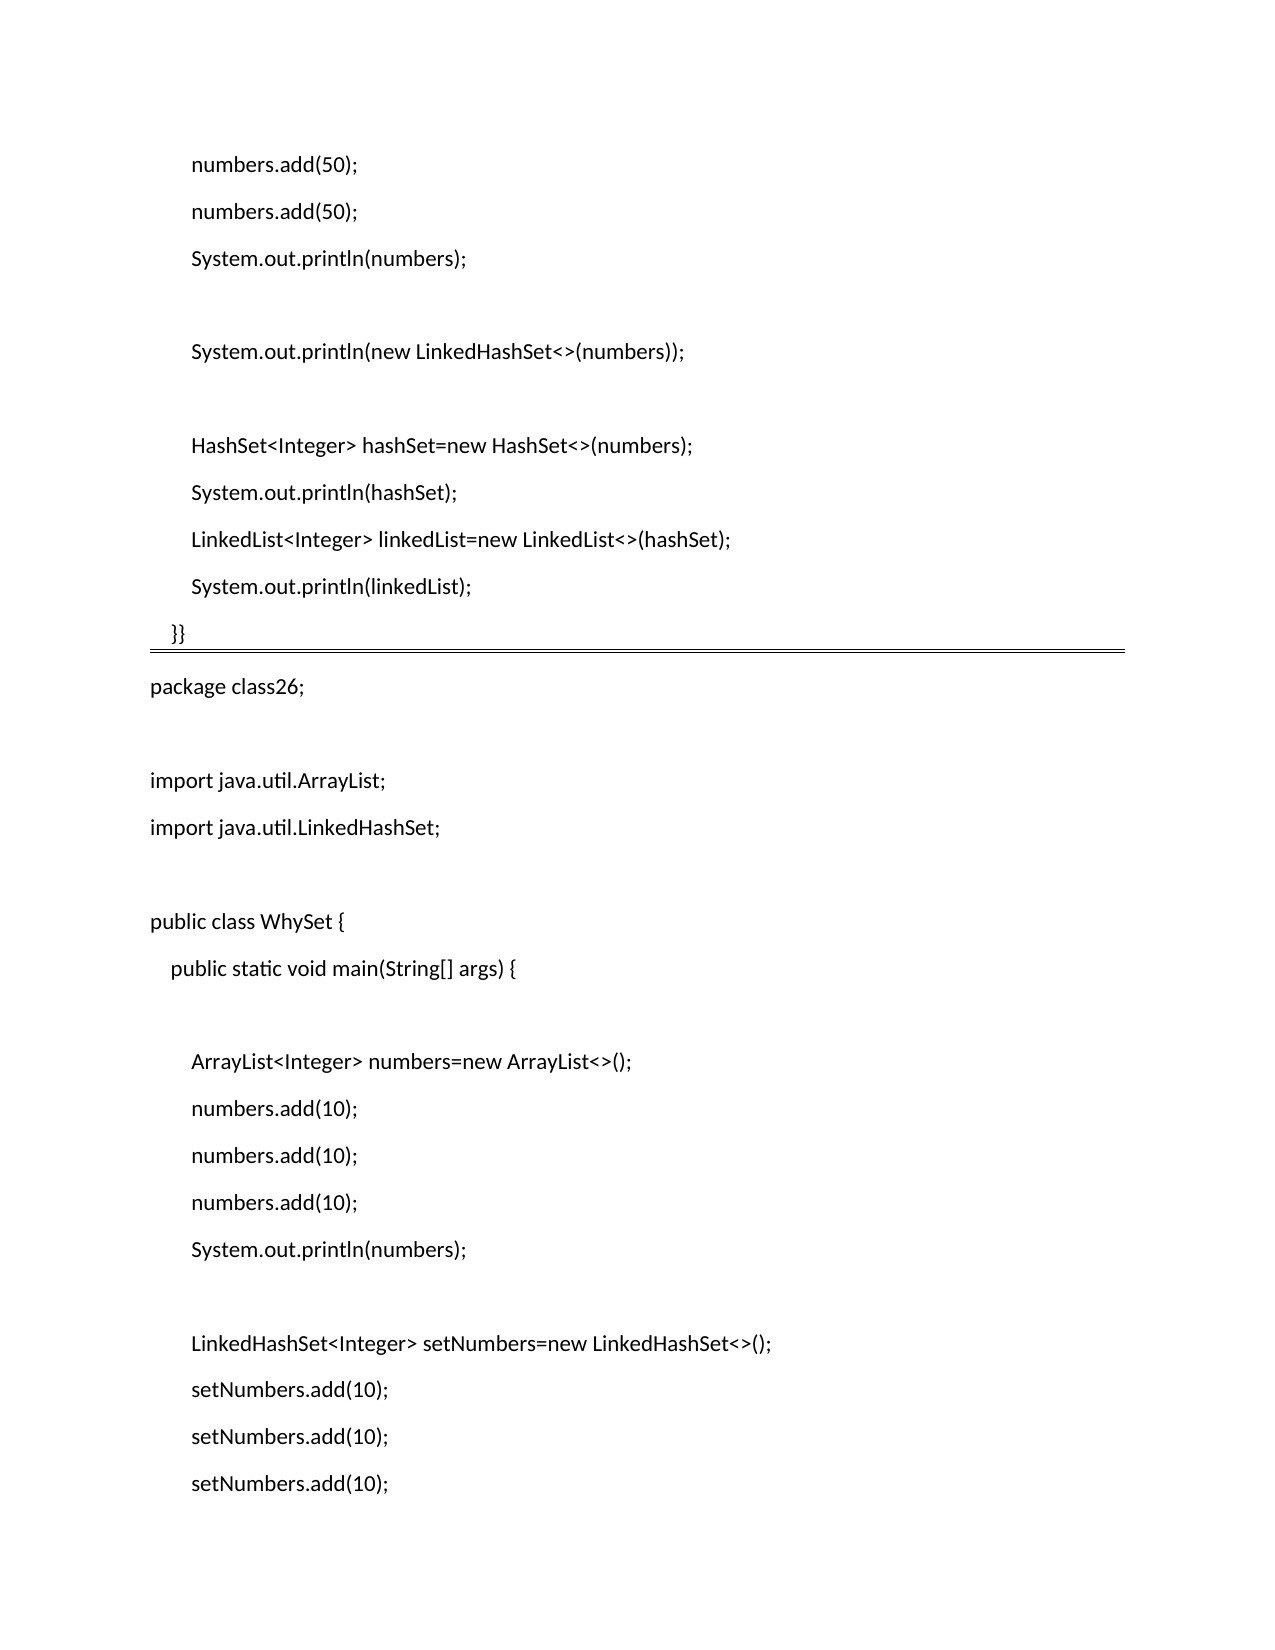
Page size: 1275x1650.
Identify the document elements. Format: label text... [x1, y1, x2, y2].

text }} [150, 619, 1125, 649]
text LinkedHashSet<Integer> setNumbers=new LinkedHashSet<>(); [150, 1329, 1125, 1357]
text LinkedList<Integer> linkedList=new LinkedList<>(hashSet); [150, 525, 1125, 553]
text System.out.println(numbers); [150, 244, 1125, 272]
text numbers.add(10); [150, 1141, 1125, 1169]
text HashSet<Integer> hashSet=new HashSet<>(numbers); [150, 431, 1125, 459]
text numbers.add(50); [150, 150, 1125, 178]
text System.out.println(new LinkedHashSet<>(numbers)); [150, 337, 1125, 366]
text System.out.println(hashSet); [150, 478, 1125, 506]
text ArrayList<Integer> numbers=new ArrayList<>(); [150, 1047, 1125, 1075]
text setNumbers.add(10); [150, 1469, 1125, 1497]
text public static void main(String[] args) { [150, 954, 1125, 982]
text public class WhySet { [150, 907, 1125, 935]
text System.out.println(linkedList); [150, 572, 1125, 600]
text numbers.add(50); [150, 197, 1125, 225]
text package class26; [150, 672, 1125, 700]
text import java.util.ArrayList; [150, 766, 1125, 794]
text numbers.add(10); [150, 1094, 1125, 1122]
text setNumbers.add(10); [150, 1376, 1125, 1403]
text numbers.add(10); [150, 1188, 1125, 1216]
text setNumbers.add(10); [150, 1422, 1125, 1450]
text import java.util.LinkedHashSet; [150, 813, 1125, 841]
text System.out.println(numbers); [150, 1235, 1125, 1263]
